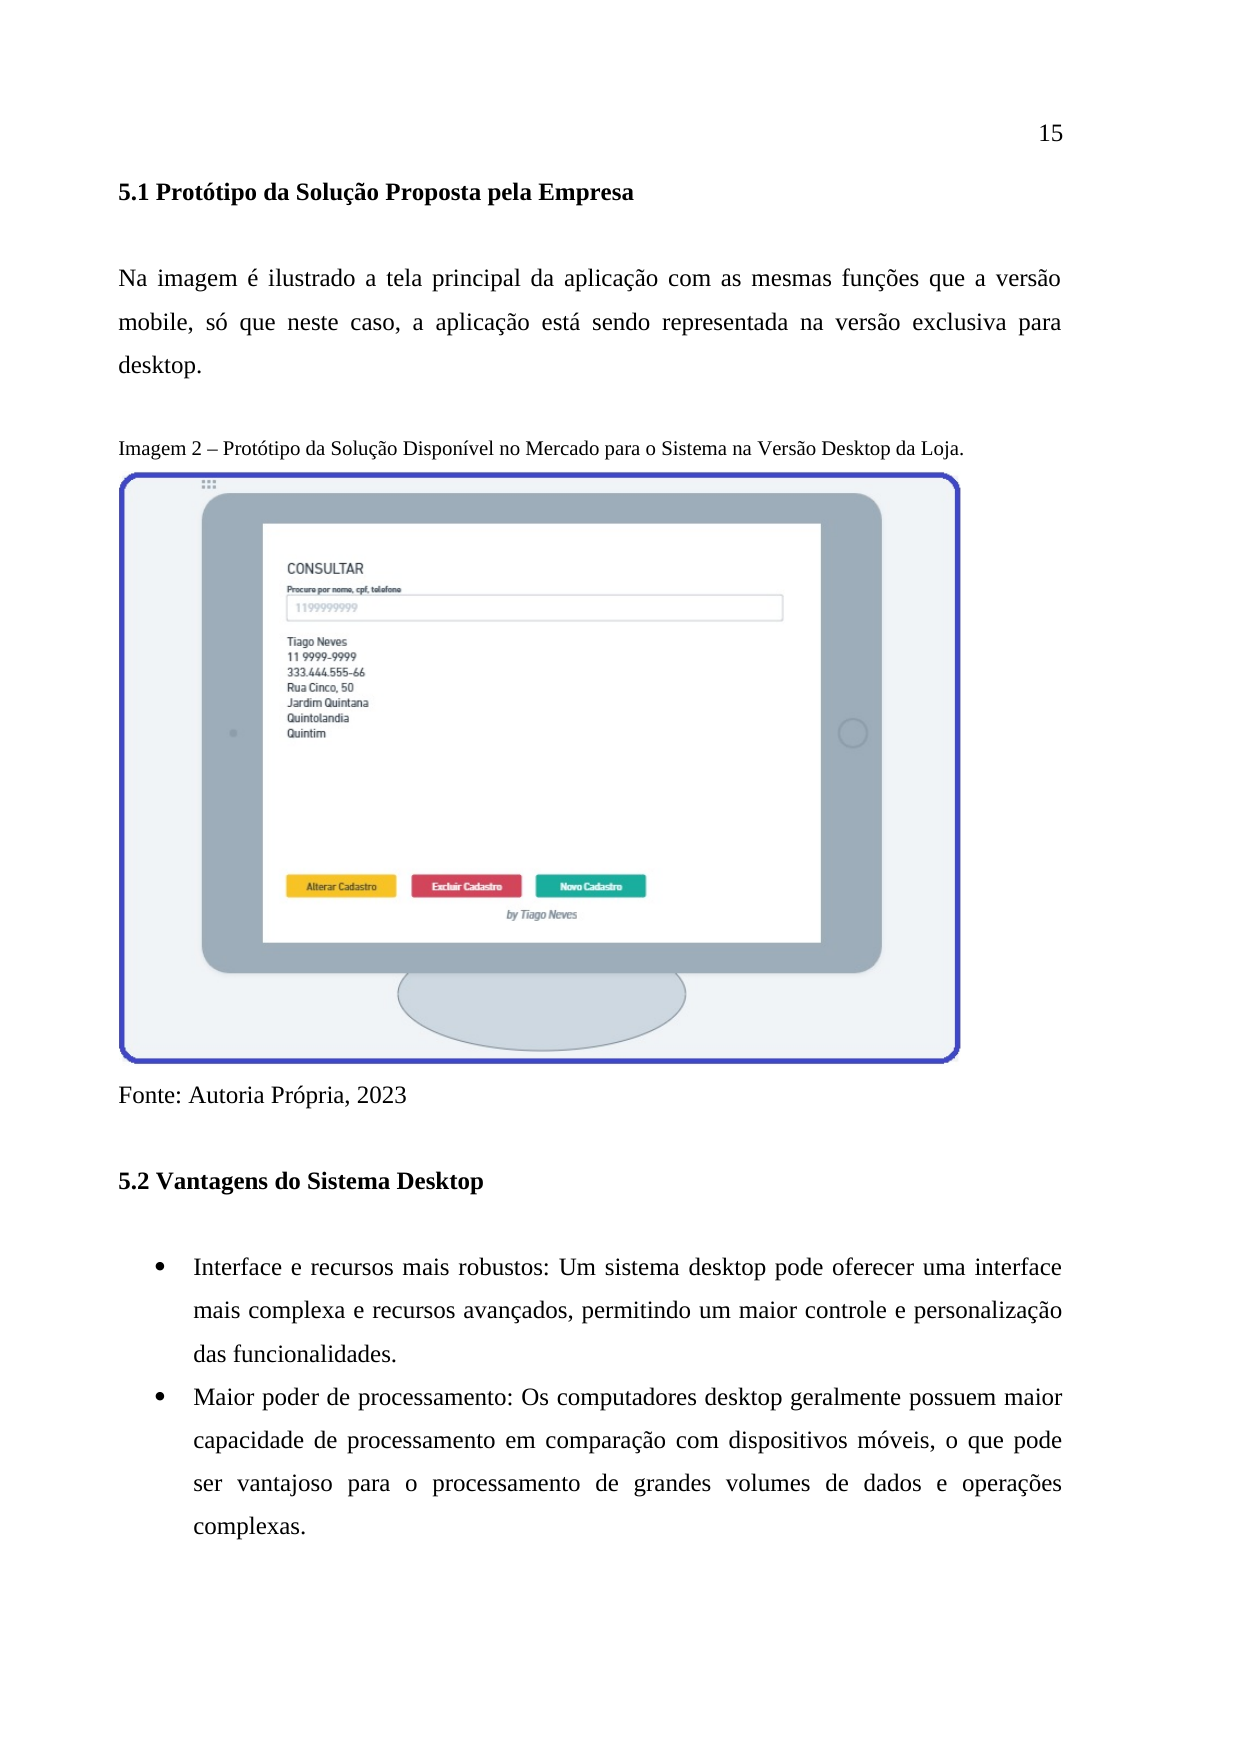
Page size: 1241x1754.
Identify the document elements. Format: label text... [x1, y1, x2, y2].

text Na imagem é ilustrado a tela principal da aplicação com as mesmas funções que a versão mobile, só que neste caso, a aplicação está sendo representada na versão exclusiva para desktop. [118, 263, 1063, 378]
text Imagem 2 – Protótipo da Solução Disponível no Mercado para o Sistema na Versão Desktop da Loja. [118, 436, 1063, 460]
subtitle 5.1 Protótipo da Solução Proposta pela Empresa [118, 177, 1063, 206]
list Interface e recursos mais robustos: Um sistema desktop pode oferecer uma interface mais complexa e recursos avançados, permitindo um maior controle e personalização das funcionalidades. [156, 1252, 1063, 1367]
subtitle 5.2 Vantagens do Sistema Desktop [118, 1166, 1063, 1195]
list Maior poder de processamento: Os computadores desktop geralmente possuem maior capacidade de processamento em comparação com dispositivos móveis, o que pode ser vantajoso para o processamento de grandes volumes de dados e operações complexas. [156, 1382, 1063, 1540]
picture [118, 471, 961, 1066]
